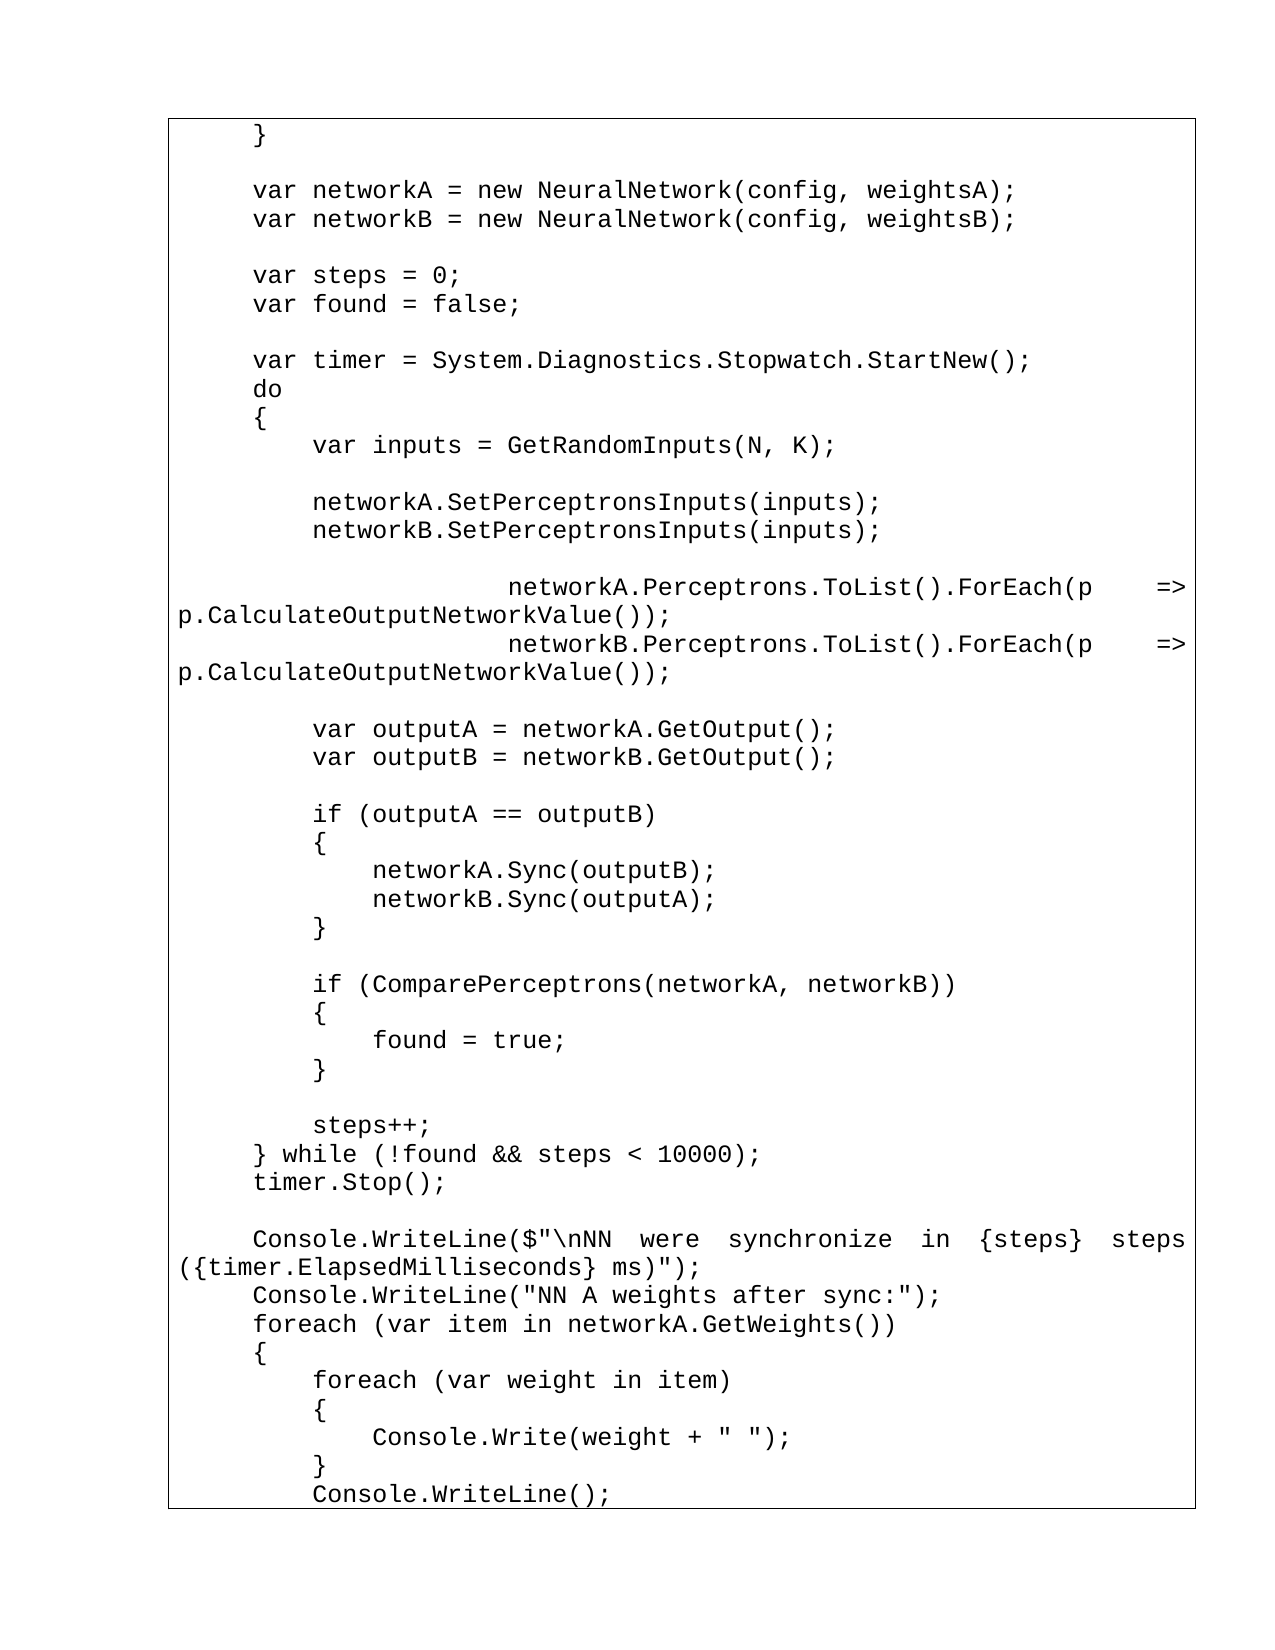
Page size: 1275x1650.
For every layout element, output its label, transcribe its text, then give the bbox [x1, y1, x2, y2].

text foreach (var weight in item) [177, 1368, 1186, 1396]
text timer.Stop(); [177, 1169, 1186, 1198]
text do [177, 376, 1186, 404]
text { [177, 829, 1186, 858]
text var found = false; [177, 291, 1186, 319]
text Console.WriteLine("NN A weights after sync:"); [177, 1283, 1186, 1311]
text { [177, 404, 1186, 433]
text Console.WriteLine($"\nNN were synchronize in {steps} steps ({timer.ElapsedMilliseconds} ms)"); [177, 1226, 1186, 1283]
text { [177, 1339, 1186, 1368]
text Console.WriteLine(); [177, 1481, 1186, 1508]
text var outputA = networkA.GetOutput(); [177, 716, 1186, 744]
text found = true; [177, 1028, 1186, 1056]
text } while (!found && steps < 10000); [177, 1141, 1186, 1169]
text } [177, 1056, 1186, 1084]
text var timer = System.Diagnostics.Stopwatch.StartNew(); [177, 348, 1186, 376]
text networkB.Sync(outputA); [177, 886, 1186, 914]
text networkB.SetPerceptronsInputs(inputs); [177, 518, 1186, 546]
text networkA.SetPerceptronsInputs(inputs); [177, 489, 1186, 518]
text { [177, 1396, 1186, 1424]
text } [169, 119, 1195, 149]
text Console.Write(weight + " "); [177, 1424, 1186, 1453]
text networkA.Perceptrons.ToList().ForEach(p => p.CalculateOutputNetworkValue()); [177, 574, 1186, 631]
text if (outputA == outputB) [177, 801, 1186, 829]
text } [177, 914, 1186, 943]
text steps++; [177, 1113, 1186, 1141]
text var networkA = new NeuralNetwork(config, weightsA); [177, 178, 1186, 206]
text var networkB = new NeuralNetwork(config, weightsB); [177, 206, 1186, 234]
text if (ComparePerceptrons(networkA, networkB)) [177, 971, 1186, 999]
text } [177, 1453, 1186, 1481]
text { [177, 999, 1186, 1028]
text var outputB = networkB.GetOutput(); [177, 744, 1186, 773]
text networkA.Sync(outputB); [177, 858, 1186, 886]
text foreach (var item in networkA.GetWeights()) [177, 1311, 1186, 1339]
text var steps = 0; [177, 263, 1186, 291]
text var inputs = GetRandomInputs(N, K); [177, 433, 1186, 461]
text networkB.Perceptrons.ToList().ForEach(p => p.CalculateOutputNetworkValue()); [177, 631, 1186, 688]
